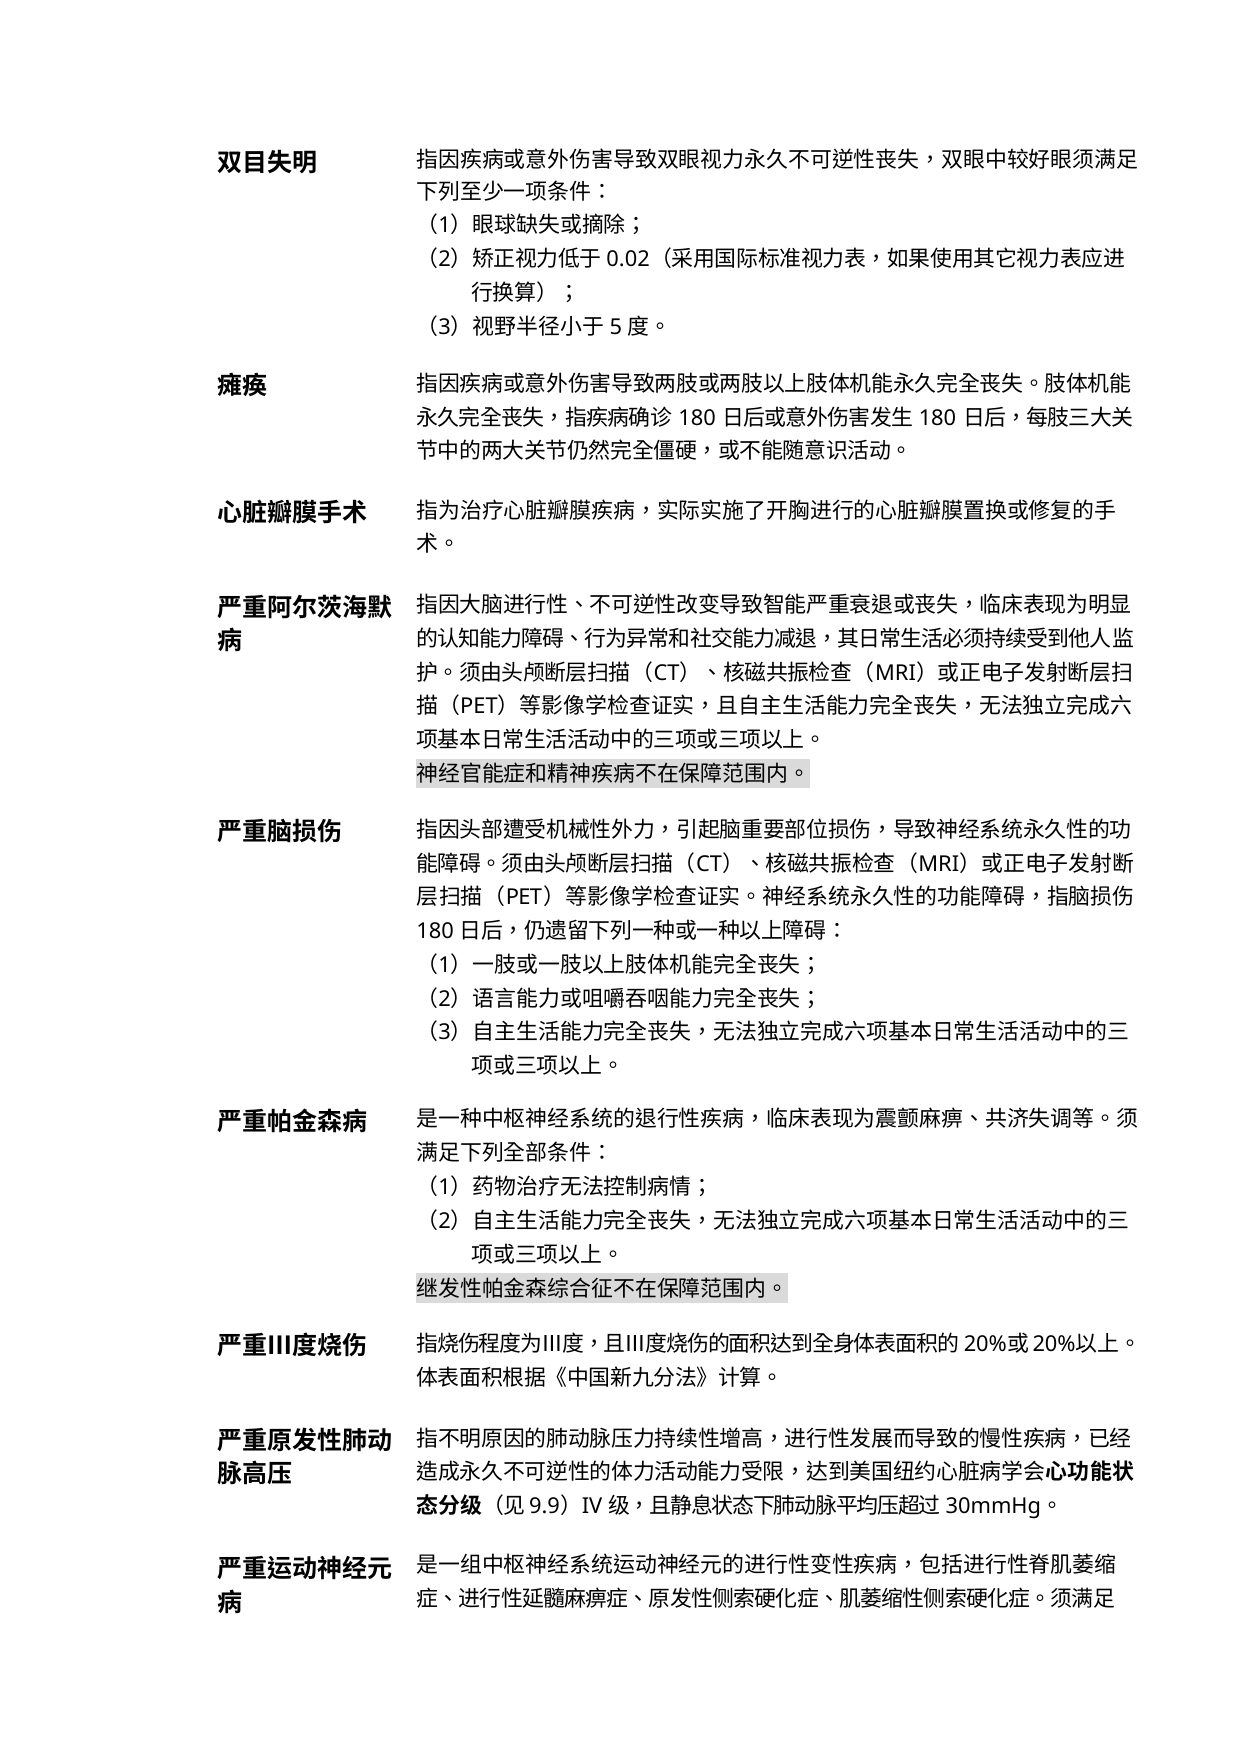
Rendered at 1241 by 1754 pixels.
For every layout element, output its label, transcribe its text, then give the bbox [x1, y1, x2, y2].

table_cell 指不明原因的肺动脉压力持续性增高，进行性发展而导致的慢性疾病，已经造成永久不可逆性的体力活动能力受限，达到美国纽约心脏病学会心功能状态分级（见 9.9）IV 级，且静息状态下肺动脉平均压超过 30mmHg。 [405, 1409, 1166, 1536]
table_cell 指因头部遭受机械性外力，引起脑重要部位损伤，导致神经系统永久性的功能障碍。须由头颅断层扫描（CT）、核磁共振检查（MRI）或正电子发射断层扫描（PET）等影像学检查证实。神经系统永久性的功能障碍，指脑损伤 180 日后，仍遗留下列一种或一种以上障碍： （1）一肢或一肢以上肢体机能完全丧失； （2）语言能力或咀嚼吞咽能力完全丧失； （3）自主生活能力完全丧失，无法独立完成六项基本日常生活活动中的三项或三项以上。 [405, 801, 1166, 1090]
table_cell 指因大脑进行性、不可逆性改变导致智能严重衰退或丧失，临床表现为明显的认知能力障碍、行为异常和社交能力减退，其日常生活必须持续受到他人监护。须由头颅断层扫描（CT）、核磁共振检查（MRI）或正电子发射断层扫描（PET）等影像学检查证实，且自主生活能力完全丧失，无法独立完成六项基本日常生活活动中的三项或三项以上。 神经官能症和精神疾病不在保障范围内。 [405, 576, 1166, 801]
table_cell 严重帕金森病 [197, 1090, 405, 1314]
table_cell 是一组中枢神经系统运动神经元的进行性变性疾病，包括进行性脊肌萎缩症、进行性延髓麻痹症、原发性侧索硬化症、肌萎缩性侧索硬化症。须满足 [405, 1536, 1166, 1618]
table_cell 严重原发性肺动脉高压 [197, 1409, 405, 1536]
table_header 指因疾病或意外伤害导致双眼视力永久不可逆性丧失，双眼中较好眼须满足 下列至少一项条件： （1）眼球缺失或摘除； （2）矫正视力低于 0.02（采用国际标准视力表，如果使用其它视力表应进行换算）； （3）视野半径小于 5 度。 [405, 150, 1166, 354]
table_cell 严重运动神经元病 [197, 1536, 405, 1618]
table_cell 严重Ⅲ度烧伤 [197, 1315, 405, 1409]
table_cell 瘫痪 [197, 355, 405, 481]
table_cell 指因疾病或意外伤害导致两肢或两肢以上肢体机能永久完全丧失。肢体机能永久完全丧失，指疾病确诊 180 日后或意外伤害发生 180 日后，每肢三大关节中的两大关节仍然完全僵硬，或不能随意识活动。 [405, 355, 1166, 481]
table_cell 指烧伤程度为Ⅲ度，且Ⅲ度烧伤的面积达到全身体表面积的 20%或 20%以上。体表面积根据《中国新九分法》计算。 [405, 1315, 1166, 1409]
table_cell 指为治疗心脏瓣膜疾病，实际实施了开胸进行的心脏瓣膜置换或修复的手术。 [405, 481, 1166, 576]
table_header 双目失明 [197, 150, 405, 354]
table_cell 严重阿尔茨海默病 [197, 576, 405, 801]
table_cell 严重脑损伤 [197, 801, 405, 1090]
table_cell 心脏瓣膜手术 [197, 481, 405, 576]
table_cell 是一种中枢神经系统的退行性疾病，临床表现为震颤麻痹、共济失调等。须满足下列全部条件： （1）药物治疗无法控制病情； （2）自主生活能力完全丧失，无法独立完成六项基本日常生活活动中的三项或三项以上。 继发性帕金森综合征不在保障范围内。 [405, 1090, 1166, 1314]
